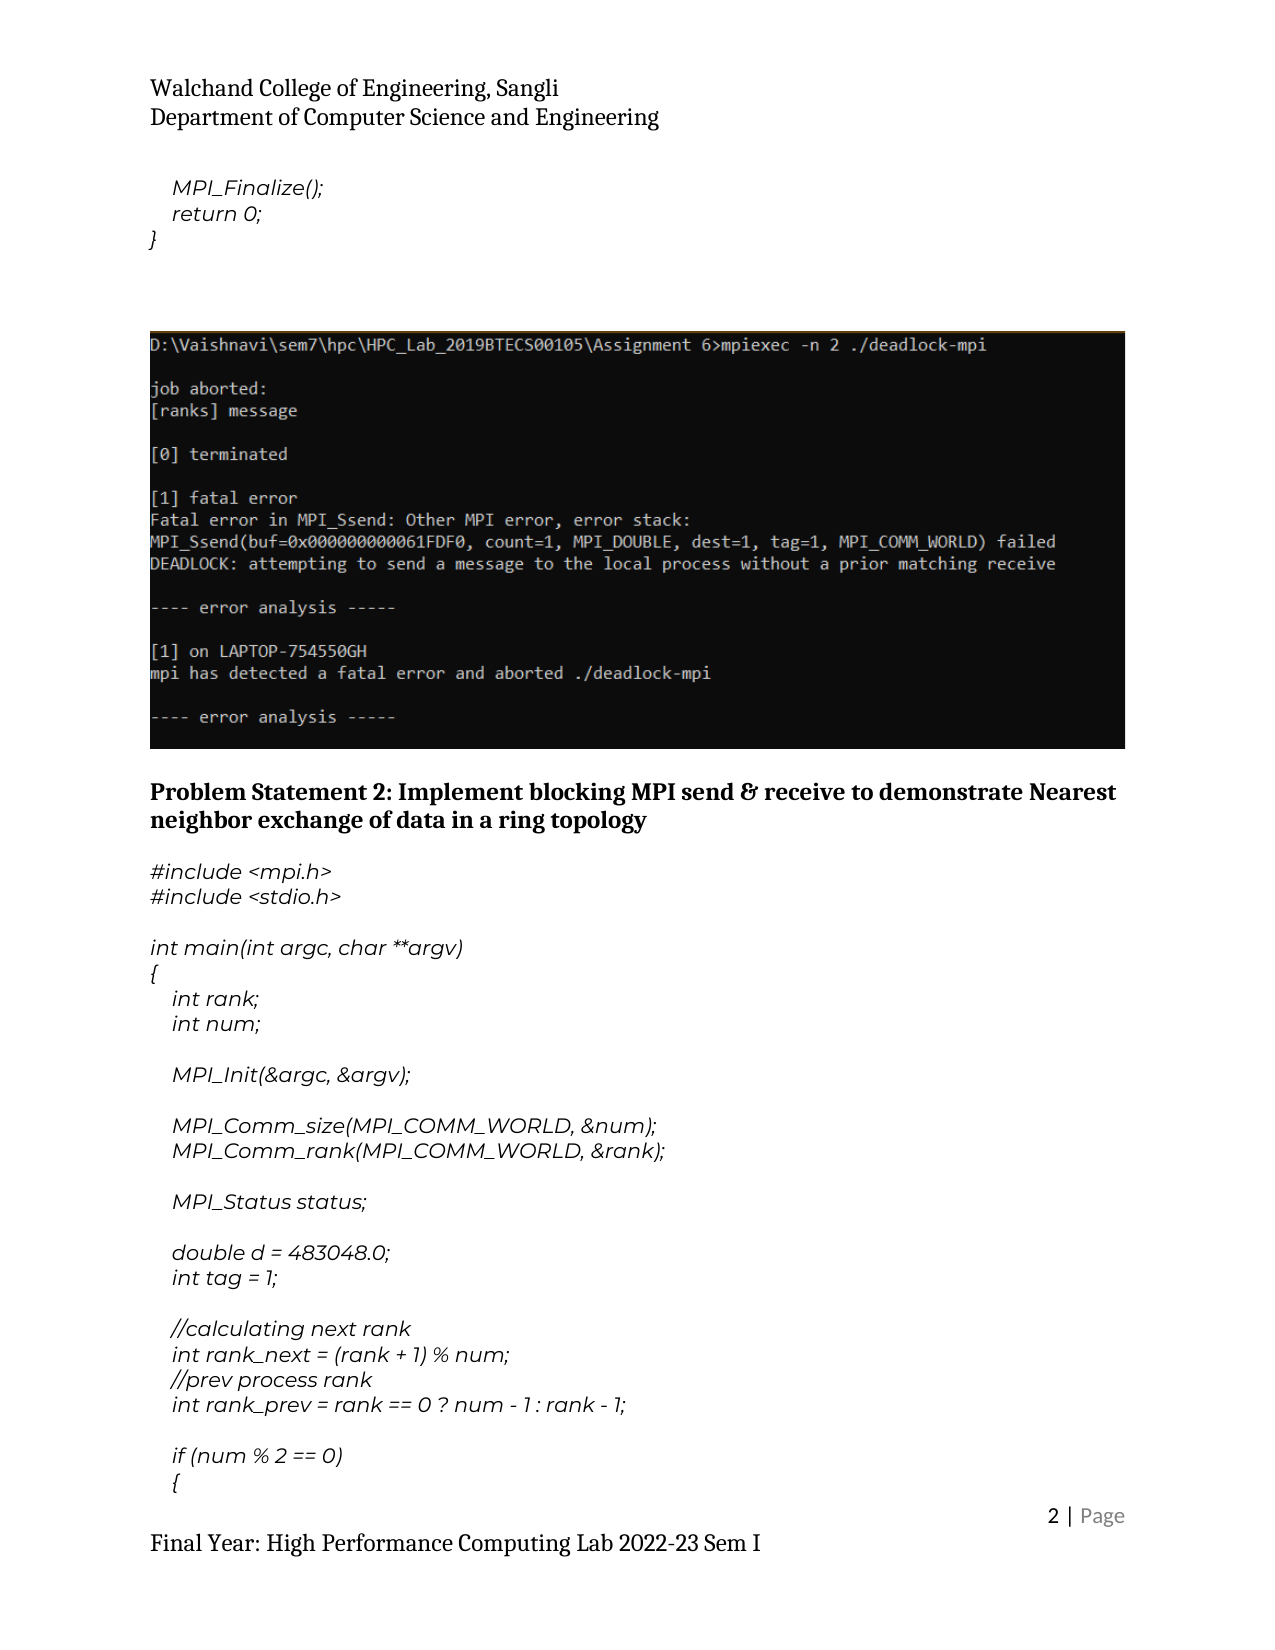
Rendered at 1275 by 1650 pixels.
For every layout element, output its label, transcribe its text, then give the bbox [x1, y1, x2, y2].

text //calculating next rank [150, 1316, 1125, 1342]
text } [150, 226, 1125, 252]
text MPI_Comm_size(MPI_COMM_WORLD, &num); [150, 1113, 1125, 1138]
text MPI_Comm_rank(MPI_COMM_WORLD, &rank); [150, 1138, 1125, 1164]
text if (num % 2 == 0) [150, 1443, 1125, 1469]
text MPI_Status status; [150, 1189, 1125, 1215]
text int rank_prev = rank == 0 ? num - 1 : rank - 1; [150, 1393, 1125, 1418]
text int rank_next = (rank + 1) % num; [150, 1342, 1125, 1367]
text int tag = 1; [150, 1266, 1125, 1291]
text int rank; [150, 986, 1125, 1011]
text double d = 483048.0; [150, 1240, 1125, 1266]
text { [150, 961, 1125, 986]
text Problem Statement 2: Implement blocking MPI send & receive to demonstrate Nearest neighbor exchange of data in a ring topology [150, 777, 1125, 835]
text return 0; [150, 201, 1125, 226]
picture [150, 331, 1125, 749]
text MPI_Init(&argc, &argv); [150, 1062, 1125, 1088]
text { [150, 1469, 1125, 1494]
text int num; [150, 1011, 1125, 1037]
text int main(int argc, char **argv) [150, 935, 1125, 961]
text //prev process rank [150, 1367, 1125, 1393]
text MPI_Finalize(); [150, 175, 1125, 201]
text #include <stdio.h> [150, 884, 1125, 910]
text #include <mpi.h> [150, 859, 1125, 884]
